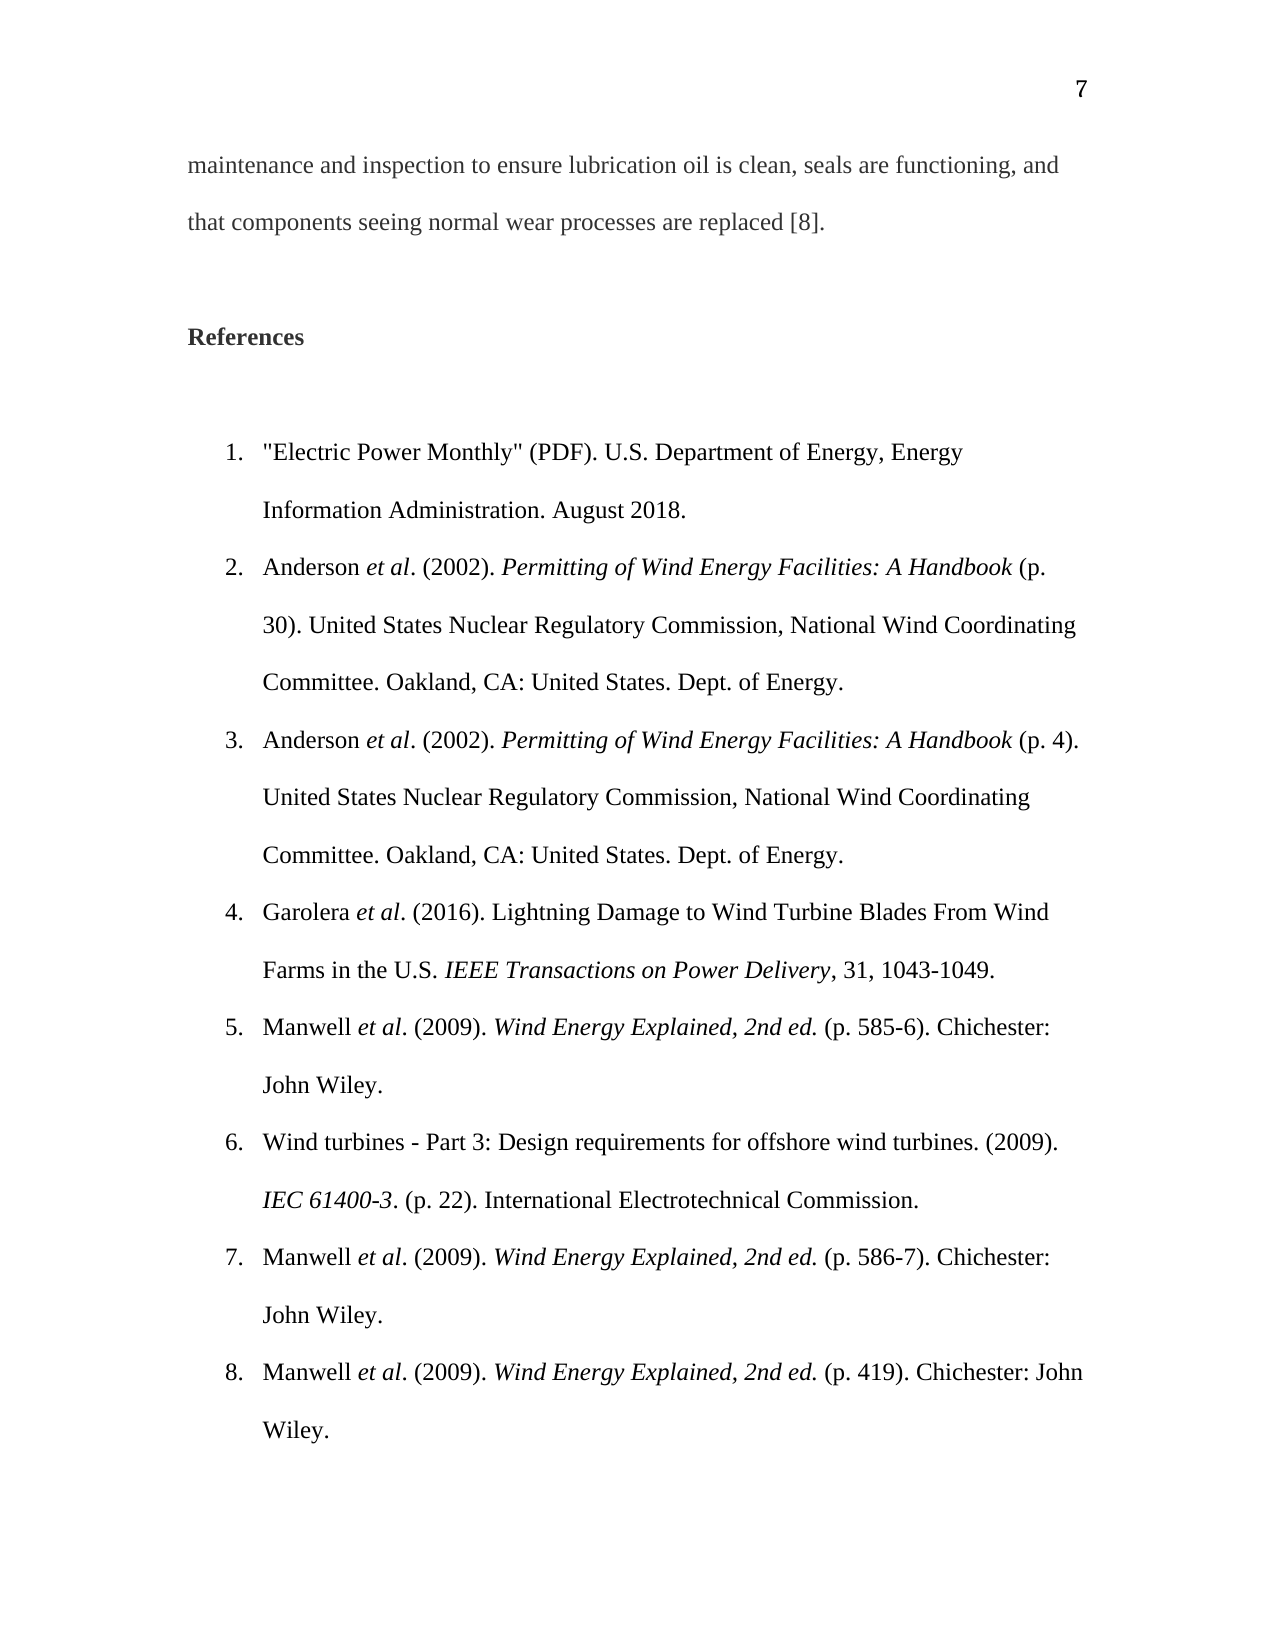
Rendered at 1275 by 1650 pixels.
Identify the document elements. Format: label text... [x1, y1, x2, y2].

list Manwell et al. (2009). Wind Energy Explained, 2nd ed. (p. 586-7). Chichester: John Wiley. [225, 1242, 1087, 1329]
list Garolera et al. (2016). Lightning Damage to Wind Turbine Blades From Wind Farms in the U.S. IEEE Transactions on Power Delivery, 31, 1043-1049. [225, 897, 1087, 984]
text References [187, 322, 1087, 351]
list Manwell et al. (2009). Wind Energy Explained, 2nd ed. (p. 419). Chichester: John Wiley. [225, 1357, 1087, 1444]
list Anderson et al. (2002). Permitting of Wind Energy Facilities: A Handbook (p. 30). United States Nuclear Regulatory Commission, National Wind Coordinating Committee. Oakland, CA: United States. Dept. of Energy. [225, 552, 1087, 696]
list Anderson et al. (2002). Permitting of Wind Energy Facilities: A Handbook (p. 4). United States Nuclear Regulatory Commission, National Wind Coordinating Committee. Oakland, CA: United States. Dept. of Energy. [225, 725, 1087, 869]
list Wind turbines - Part 3: Design requirements for offshore wind turbines. (2009). IEC 61400-3. (p. 22). International Electrotechnical Commission. [225, 1127, 1087, 1214]
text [187, 150, 1087, 236]
list "Electric Power Monthly" (PDF). U.S. Department of Energy, Energy Information Administration. August 2018. [225, 437, 1087, 524]
list Manwell et al. (2009). Wind Energy Explained, 2nd ed. (p. 585-6). Chichester: John Wiley. [225, 1012, 1087, 1099]
